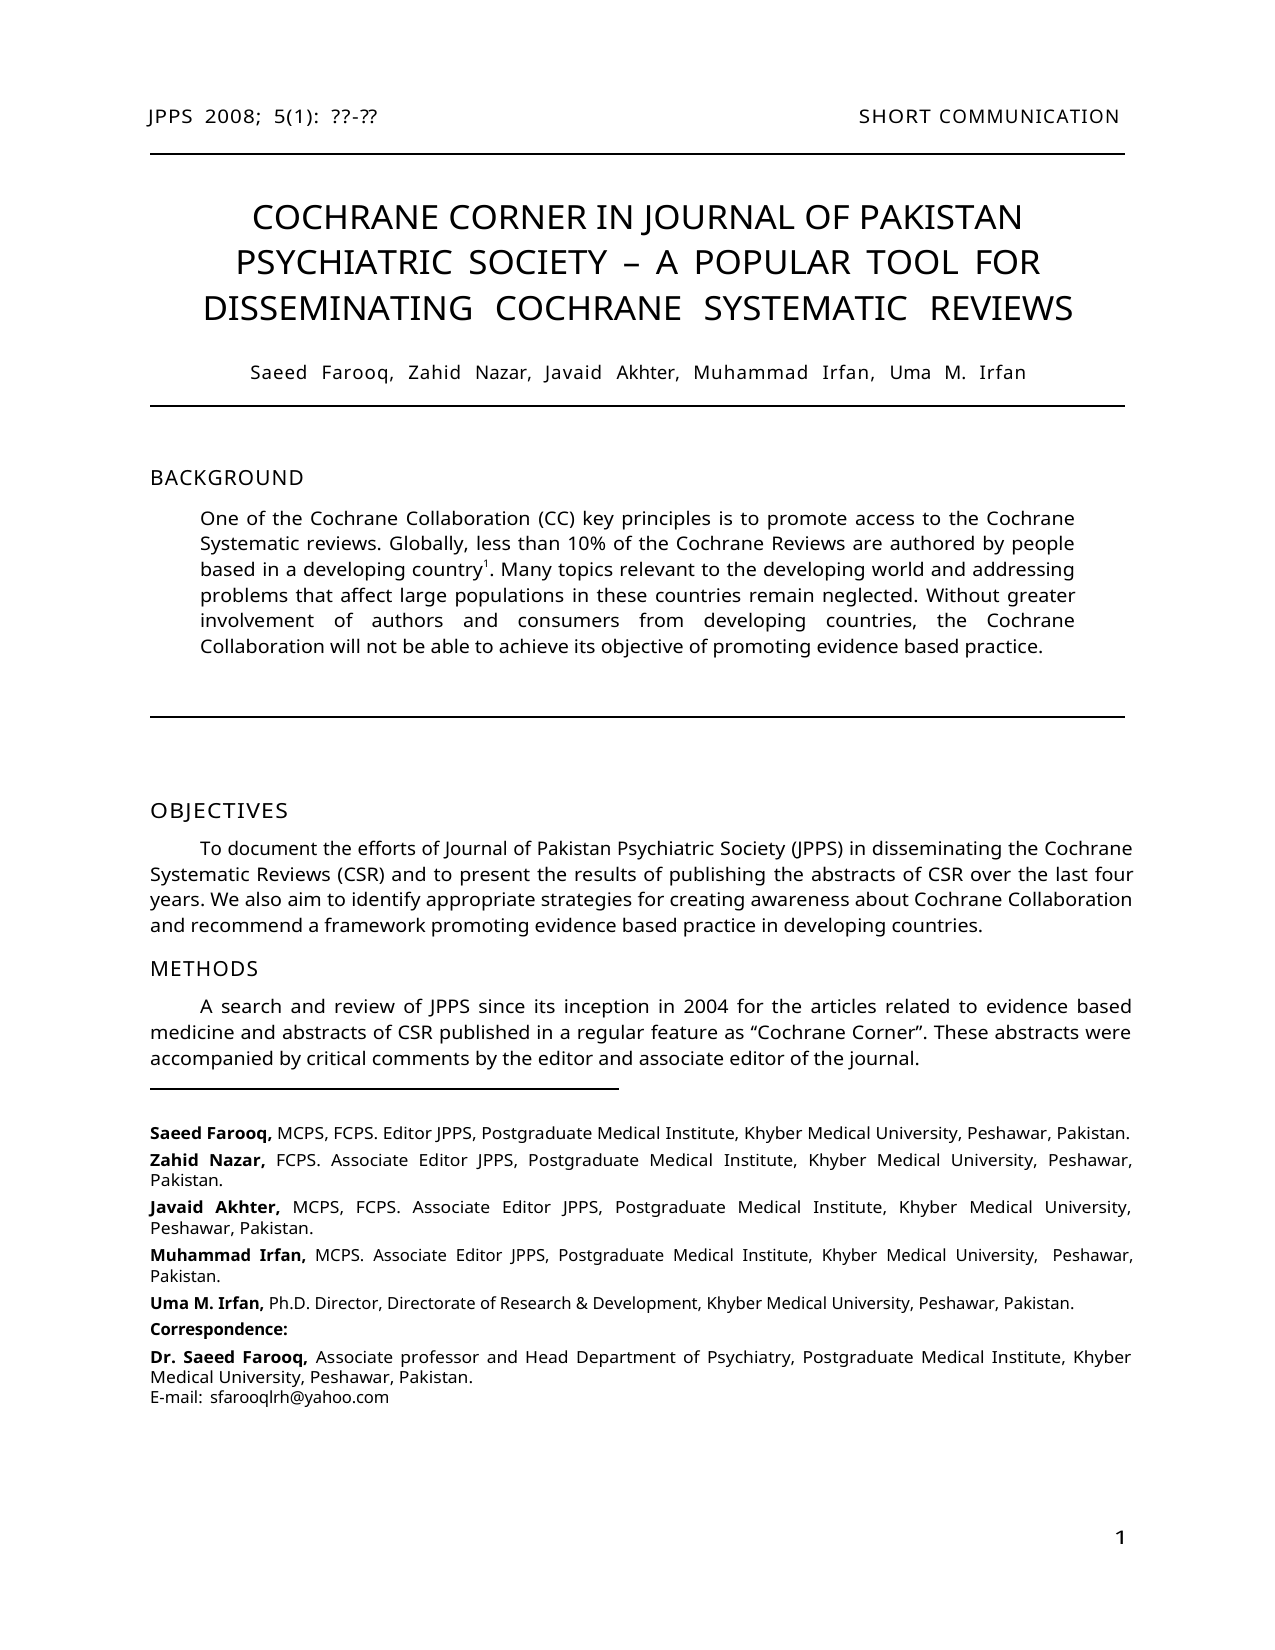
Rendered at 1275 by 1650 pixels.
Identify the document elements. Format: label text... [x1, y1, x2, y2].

text To document the efforts of Journal of Pakistan Psychiatric Society (JPPS) in disseminating the Cochrane Systematic Reviews (CSR) and to present the results of publishing the abstracts of CSR over the last four years. We also aim to identify appropriate strategies for creating awareness about Cochrane Collaboration and recommend a framework promoting evidence based practice in developing countries. [150, 835, 1133, 938]
text Saeed Farooq, MCPS, FCPS. Editor JPPS, Postgraduate Medical Institute, Khyber Medical University, Peshawar, Pakistan. [150, 1123, 1133, 1144]
subtitle BACKGROUND [150, 463, 1137, 492]
text JPPS 2008; 5(1): ??-?? SHORT COMMUNICATION [148, 103, 1137, 129]
text One of the Cochrane Collaboration (CC) key principles is to promote access to the Cochrane Systematic reviews. Globally, less than 10% of the Cochrane Reviews are authored by people based in a developing country1. Many topics relevant to the developing world and addressing problems that affect large populations in these countries remain neglected. Without greater involvement of authors and consumers from developing countries, the Cochrane Collaboration will not be able to achieve its objective of promoting evidence based practice. [200, 505, 1076, 659]
subtitle OBJECTIVES [150, 796, 1137, 824]
text A search and review of JPPS since its inception in 2004 for the articles related to evidence based medicine and abstracts of CSR published in a regular feature as ‘‘Cochrane Corner’’. These abstracts were accompanied by critical comments by the editor and associate editor of the journal. [150, 994, 1133, 1071]
text Javaid Akhter, MCPS, FCPS. Associate Editor JPPS, Postgraduate Medical Institute, Khyber Medical University, Peshawar, Pakistan. [150, 1197, 1133, 1239]
text Dr. Saeed Farooq, Associate professor and Head Department of Psychiatry, Postgraduate Medical Institute, Khyber Medical University, Peshawar, Pakistan. [150, 1347, 1133, 1389]
title COCHRANE CORNER IN JOURNAL OF PAKISTAN PSYCHIATRIC SOCIETY – A POPULAR TOOL FOR [227, 193, 1048, 284]
text E-mail: sfarooqlrh@yahoo.com [150, 1389, 1137, 1408]
text Muhammad Irfan, MCPS. Associate Editor JPPS, Postgraduate Medical Institute, Khyber Medical University, Peshawar, Pakistan. [150, 1245, 1133, 1287]
text Saeed Farooq, Zahid Nazar, Javaid Akhter, Muhammad Irfan, Uma M. Irfan [202, 359, 1075, 385]
subtitle METHODS [150, 954, 1137, 983]
text Correspondence: [150, 1318, 1137, 1341]
text Uma M. Irfan, Ph.D. Director, Directorate of Research & Development, Khyber Medical University, Peshawar, Pakistan. [150, 1292, 1133, 1313]
title DISSEMINATING COCHRANE SYSTEMATIC REVIEWS [202, 284, 1074, 330]
text Zahid Nazar, FCPS. Associate Editor JPPS, Postgraduate Medical Institute, Khyber Medical University, Peshawar, Pakistan. [150, 1149, 1133, 1191]
